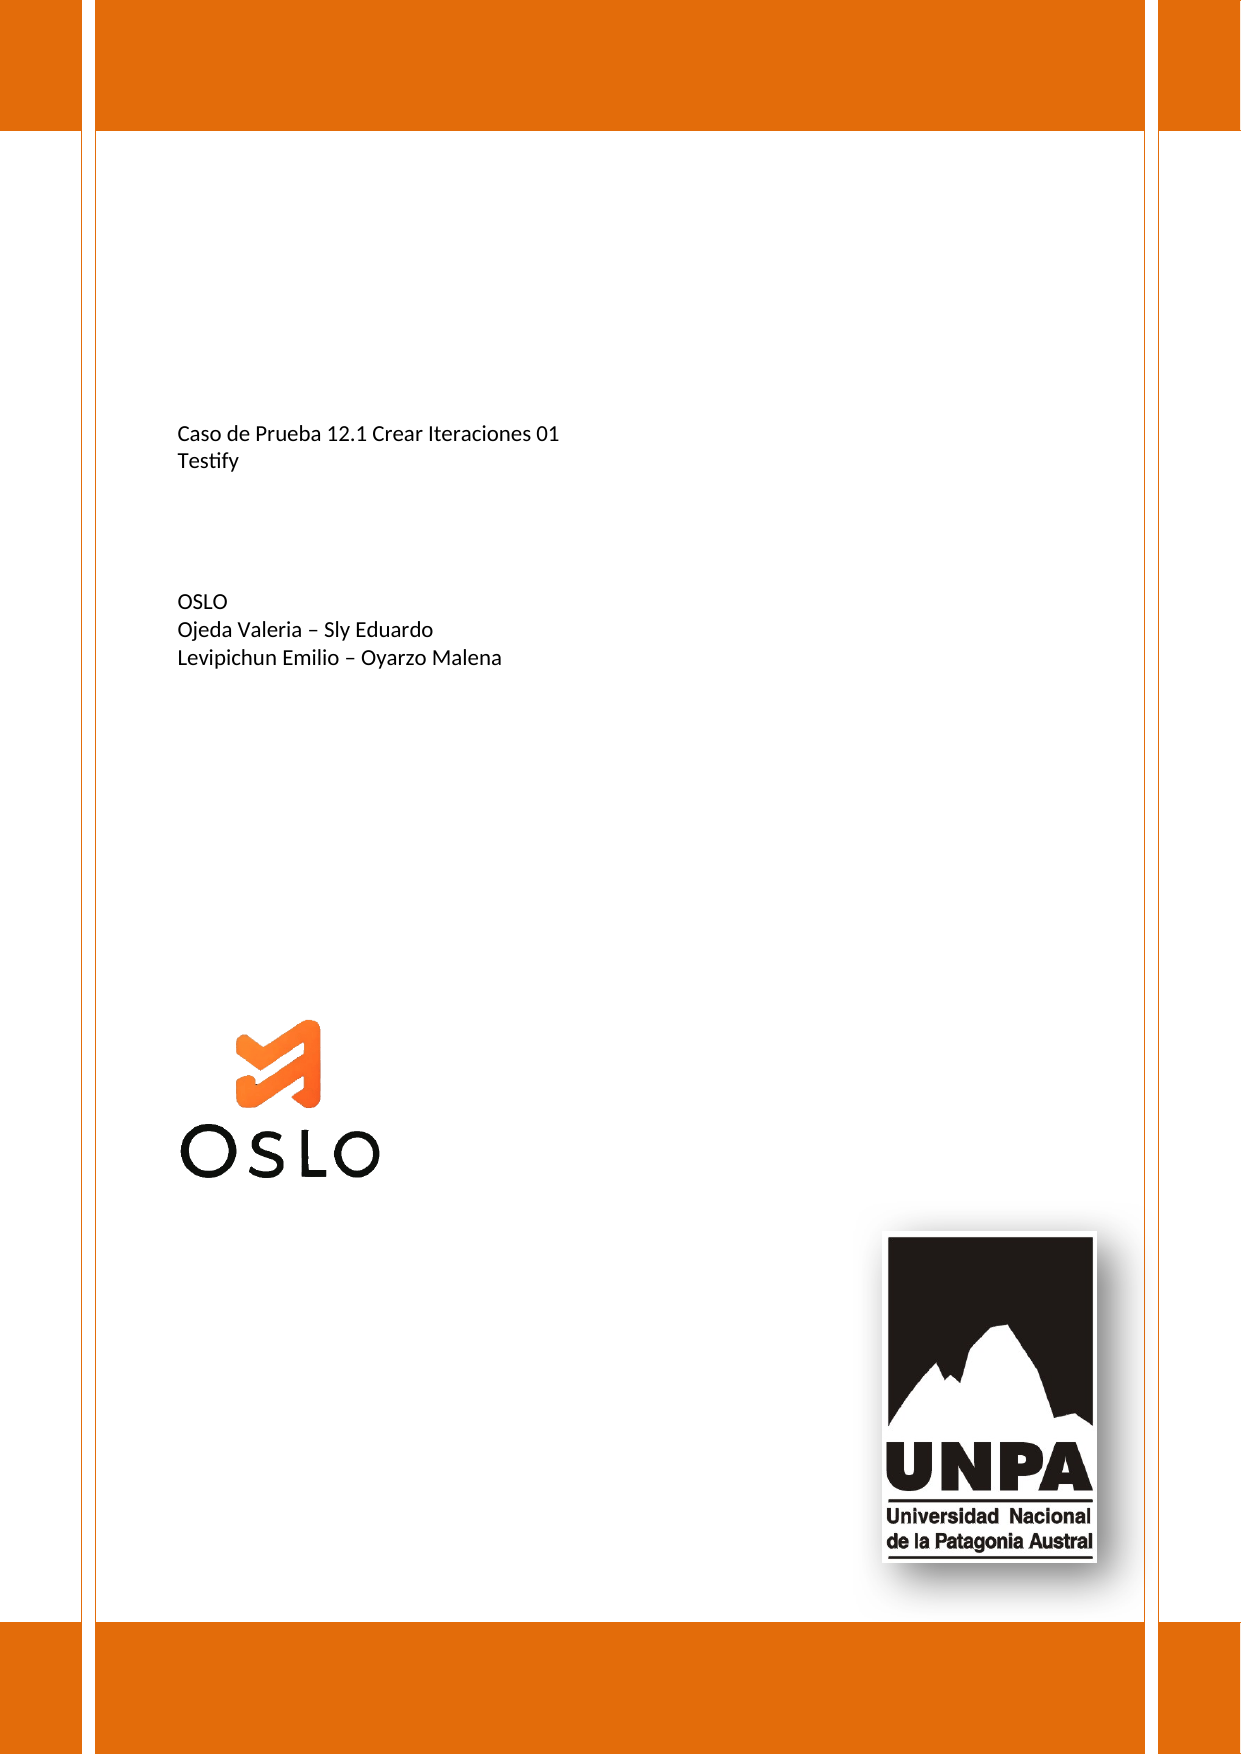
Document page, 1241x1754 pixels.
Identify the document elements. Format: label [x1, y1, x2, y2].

picture [174, 1002, 380, 1184]
picture [882, 1231, 1097, 1563]
